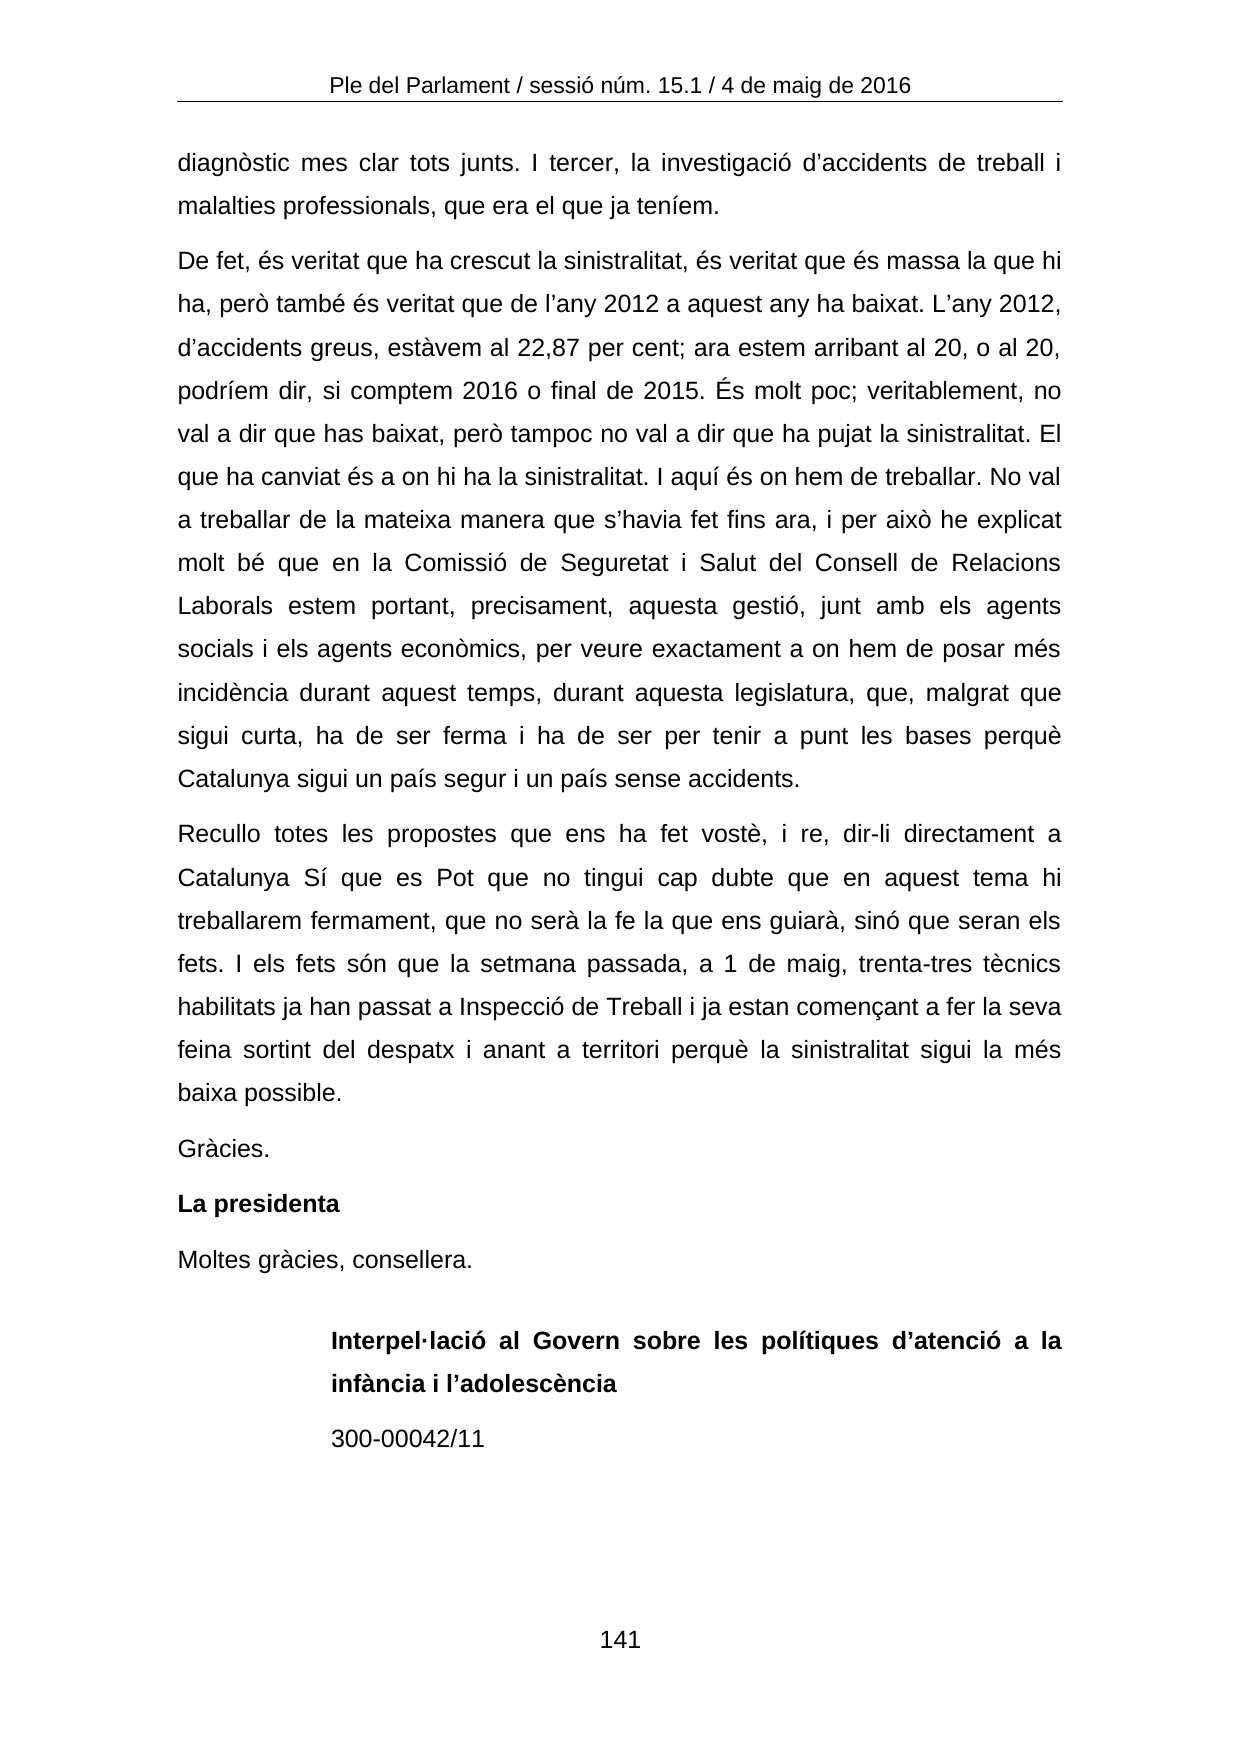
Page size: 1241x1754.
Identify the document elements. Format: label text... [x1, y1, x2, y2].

text Interpel·lació al Govern sobre les polítiques d’atenció a la infància i l’adolescència [331, 1326, 1063, 1398]
text De fet, és veritat que ha crescut la sinistralitat, és veritat que és massa la que hi ha, però també és veritat que de l’any 2012 a aquest any ha baixat. L’any 2012, d’accidents greus, estàvem al 22,87 per cent; ara estem arribant al 20, o al 20, podríem dir, si comptem 2016 o final de 2015. És molt poc; veritablement, no val a dir que has baixat, però tampoc no val a dir que ha pujat la sinistralitat. El que ha canviat és a on hi ha la sinistralitat. I aquí és on hem de treballar. No val a treballar de la mateixa manera que s’havia fet fins ara, i per això he explicat molt bé que en la Comissió de Seguretat i Salut del Consell de Relacions Laborals estem portant, precisament, aquesta gestió, junt amb els agents socials i els agents econòmics, per veure exactament a on hem de posar més incidència durant aquest temps, durant aquesta legislatura, que, malgrat que sigui curta, ha de ser ferma i ha de ser per tenir a punt les bases perquè Catalunya sigui un país segur i un país sense accidents. [177, 246, 1063, 793]
text Moltes gràcies, consellera. [177, 1245, 1063, 1274]
text La presidenta [177, 1189, 1063, 1218]
text Gràcies. [177, 1134, 1063, 1163]
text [177, 148, 1063, 219]
text 300-00042/11 [331, 1424, 1063, 1453]
text Recullo totes les propostes que ens ha fet vostè, i re, dir-li directament a Catalunya Sí que es Pot que no tingui cap dubte que en aquest tema hi treballarem fermament, que no serà la fe la que ens guiarà, sinó que seran els fets. I els fets són que la setmana passada, a 1 de maig, trenta-tres tècnics habilitats ja han passat a Inspecció de Treball i ja estan començant a fer la seva feina sortint del despatx i anant a territori perquè la sinistralitat sigui la més baixa possible. [177, 819, 1063, 1107]
